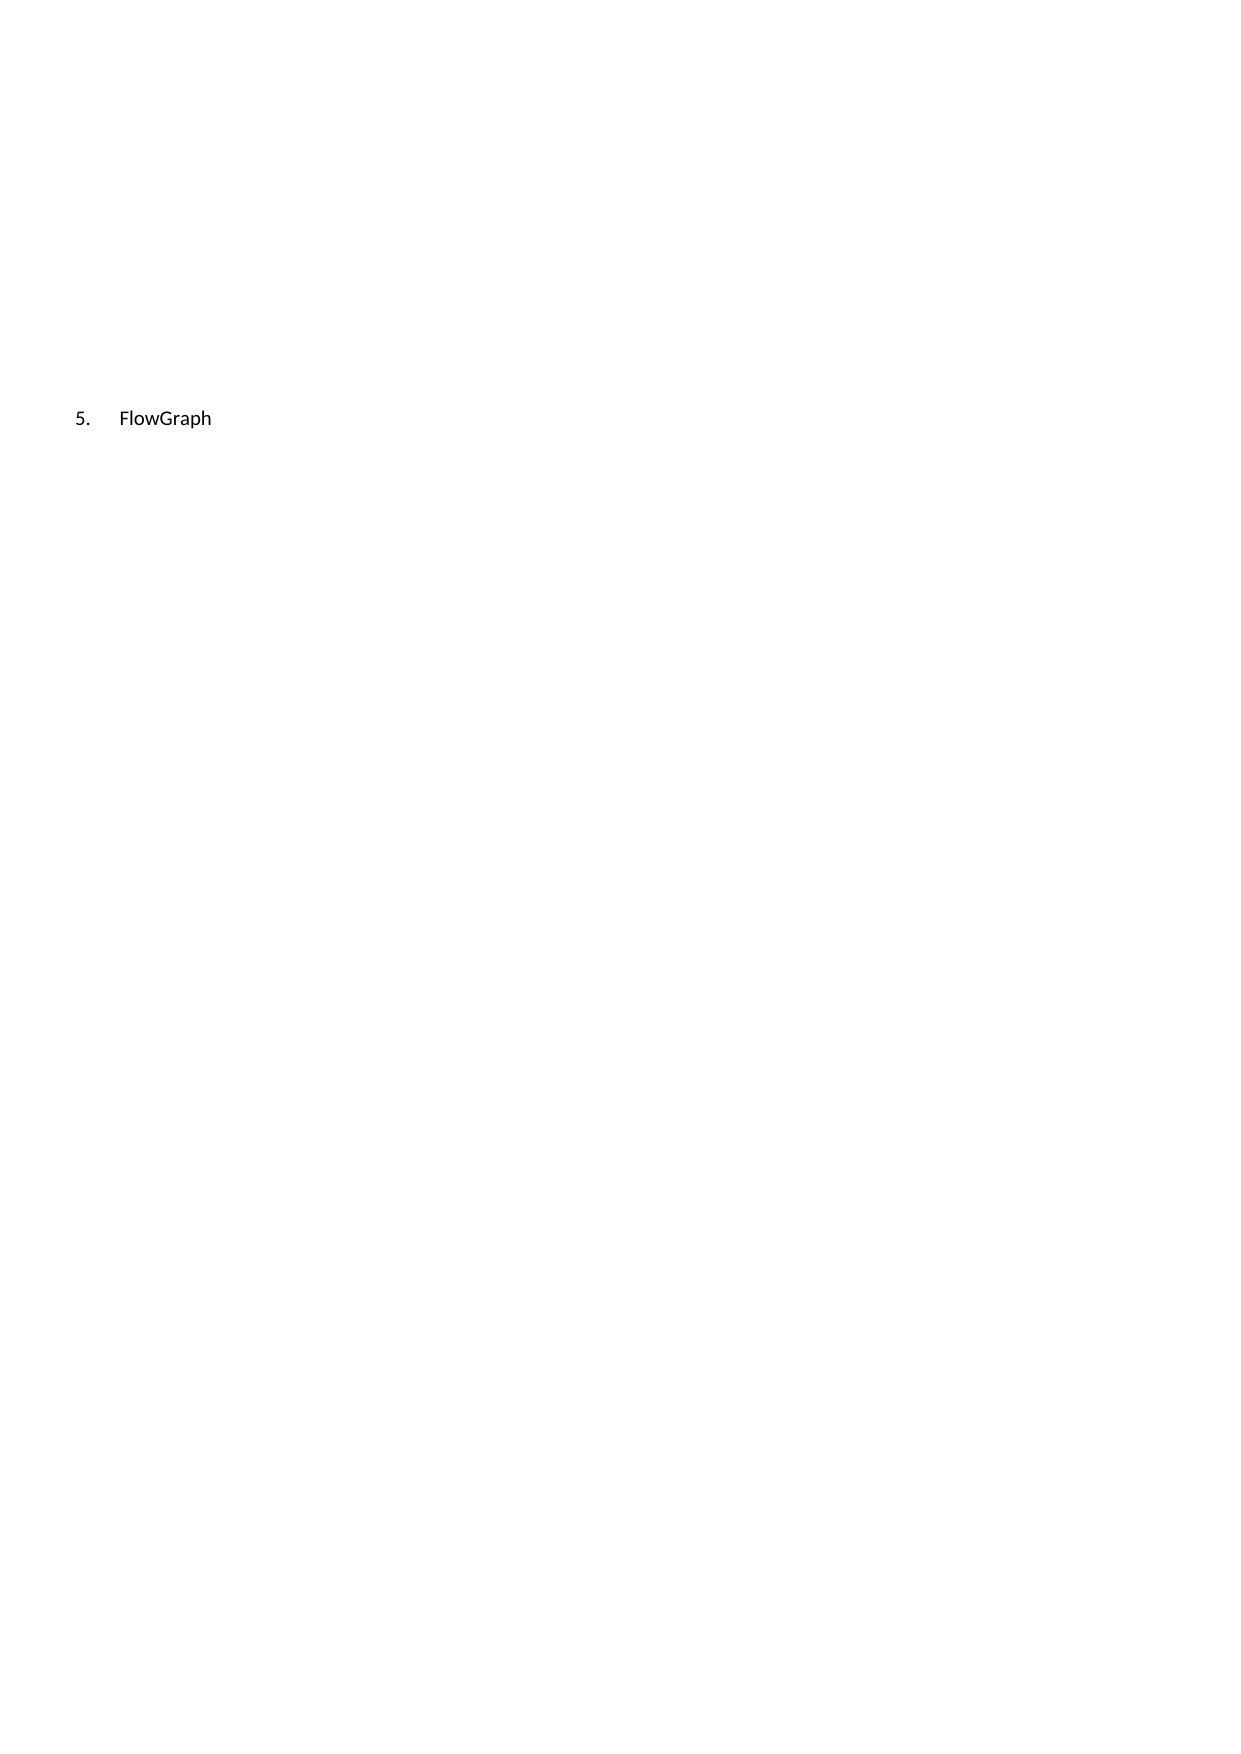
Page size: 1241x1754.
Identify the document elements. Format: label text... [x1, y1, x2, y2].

list FlowGraph [75, 405, 1165, 431]
